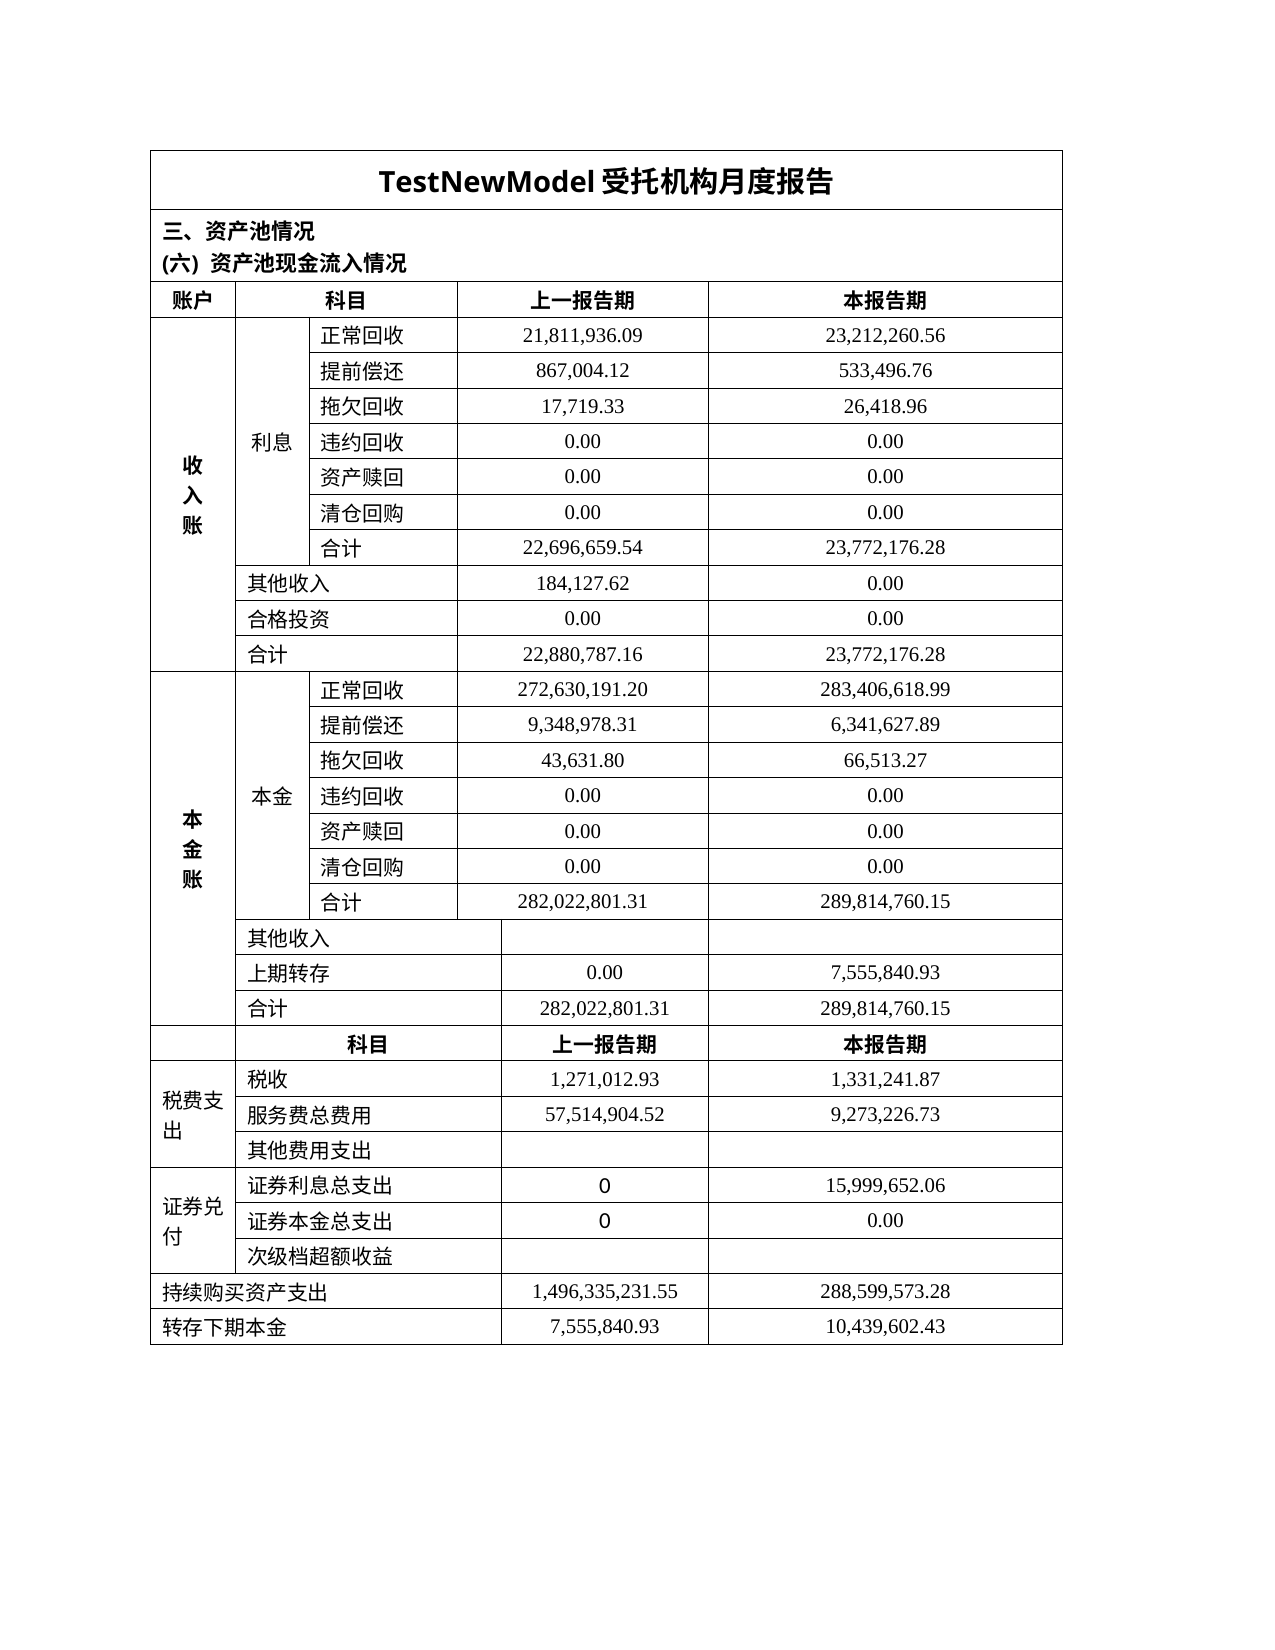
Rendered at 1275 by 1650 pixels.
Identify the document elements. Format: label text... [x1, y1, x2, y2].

table_cell 7,555,840.93 [502, 1309, 708, 1344]
table_cell 288,599,573.28 [709, 1274, 1062, 1308]
table_cell 1,331,241.87 [709, 1061, 1062, 1096]
table_cell 9,273,226.73 [709, 1097, 1062, 1131]
table_cell 0.00 [709, 778, 1062, 812]
table_cell 282,022,801.31 [458, 884, 708, 919]
table_cell 资产赎回 [310, 459, 457, 494]
table_cell 867,004.12 [458, 353, 708, 387]
table_cell [709, 1239, 1062, 1273]
table_cell 合计 [236, 991, 501, 1025]
table_cell 0.00 [458, 495, 708, 529]
table_cell 本 金 账 [151, 672, 235, 1025]
table_cell 289,814,760.15 [709, 884, 1062, 919]
table_cell 0.00 [458, 424, 708, 458]
table_cell [151, 1026, 235, 1060]
table_cell 282,022,801.31 [502, 991, 708, 1025]
table_cell 0.00 [709, 566, 1062, 600]
table_cell 43,631.80 [458, 743, 708, 777]
table_cell 次级档超额收益 [236, 1239, 501, 1273]
table_cell 22,696,659.54 [458, 530, 708, 564]
table_cell 57,514,904.52 [502, 1097, 708, 1131]
table_cell 9,348,978.31 [458, 707, 708, 742]
table_cell 其他收入 [236, 566, 457, 600]
table_cell 清仓回购 [310, 849, 457, 883]
table_cell 0.00 [458, 459, 708, 494]
table_cell 合计 [310, 530, 457, 564]
table_cell [502, 1239, 708, 1273]
table_cell 账户 [151, 282, 235, 317]
table_cell 66,513.27 [709, 743, 1062, 777]
table_cell 0.00 [709, 814, 1062, 848]
table_cell 0.00 [458, 814, 708, 848]
table_cell 0.00 [458, 778, 708, 812]
table_cell 0.00 [458, 601, 708, 635]
table_cell 17,719.33 [458, 389, 708, 423]
table_cell 0.00 [709, 849, 1062, 883]
table_cell 上期转存 [236, 955, 501, 989]
table_cell 转存下期本金 [151, 1309, 501, 1344]
table_cell 三、资产池情况 (六) 资产池现金流入情况 [151, 210, 1062, 281]
table_cell 证券本金总支出 [236, 1203, 501, 1237]
table_cell 科目 [236, 282, 457, 317]
table_cell 税收 [236, 1061, 501, 1096]
table_cell 0.00 [709, 424, 1062, 458]
table_cell 其他收入 [236, 920, 501, 954]
table_cell 0.00 [709, 495, 1062, 529]
table_cell 资产赎回 [310, 814, 457, 848]
table_cell 184,127.62 [458, 566, 708, 600]
table_cell 1,496,335,231.55 [502, 1274, 708, 1308]
table_cell 本报告期 [709, 282, 1062, 317]
table_cell 本报告期 [709, 1026, 1062, 1060]
table_cell 科目 [236, 1026, 501, 1060]
table_cell 上一报告期 [458, 282, 708, 317]
table_cell 23,772,176.28 [709, 636, 1062, 671]
table_cell 清仓回购 [310, 495, 457, 529]
table_cell 本金 [236, 672, 309, 919]
table_cell 合计 [236, 636, 457, 671]
table_cell 正常回收 [310, 318, 457, 352]
table_cell 其他费用支出 [236, 1132, 501, 1167]
table_cell 提前偿还 [310, 707, 457, 742]
table_cell 0.00 [709, 1203, 1062, 1237]
table_cell 持续购买资产支出 [151, 1274, 501, 1308]
table_cell [502, 1132, 708, 1167]
table_cell 提前偿还 [310, 353, 457, 387]
table_cell 拖欠回收 [310, 389, 457, 423]
table_cell 272,630,191.20 [458, 672, 708, 706]
table_cell 违约回收 [310, 424, 457, 458]
table_cell 26,418.96 [709, 389, 1062, 423]
table_cell 7,555,840.93 [709, 955, 1062, 989]
table_cell 0.00 [458, 849, 708, 883]
table_cell 289,814,760.15 [709, 991, 1062, 1025]
table_cell 23,212,260.56 [709, 318, 1062, 352]
table_cell 283,406,618.99 [709, 672, 1062, 706]
table_cell 23,772,176.28 [709, 530, 1062, 564]
table_cell 上一报告期 [502, 1026, 708, 1060]
table_cell [709, 1132, 1062, 1167]
table_cell 533,496.76 [709, 353, 1062, 387]
table_cell 10,439,602.43 [709, 1309, 1062, 1344]
table_cell 合格投资 [236, 601, 457, 635]
table_header TestNewModel受托机构月度报告 [151, 151, 1062, 209]
table_cell [502, 920, 708, 954]
table_cell 15,999,652.06 [709, 1168, 1062, 1202]
table_cell 拖欠回收 [310, 743, 457, 777]
table_cell 收 入 账 [151, 318, 235, 671]
table_cell 利息 [236, 318, 309, 564]
table_cell 6,341,627.89 [709, 707, 1062, 742]
table_cell 0.00 [709, 459, 1062, 494]
table_cell 0.00 [502, 955, 708, 989]
table_cell 证券利息总支出 [236, 1168, 501, 1202]
table_cell 违约回收 [310, 778, 457, 812]
table_cell 1,271,012.93 [502, 1061, 708, 1096]
table_cell 正常回收 [310, 672, 457, 706]
table_cell 证券兑付 [151, 1168, 235, 1273]
table_cell 22,880,787.16 [458, 636, 708, 671]
table_cell 21,811,936.09 [458, 318, 708, 352]
table_cell 0.00 [709, 601, 1062, 635]
table_cell 税费支出 [151, 1061, 235, 1167]
table_cell [709, 920, 1062, 954]
table_cell 合计 [310, 884, 457, 919]
table_cell 服务费总费用 [236, 1097, 501, 1131]
